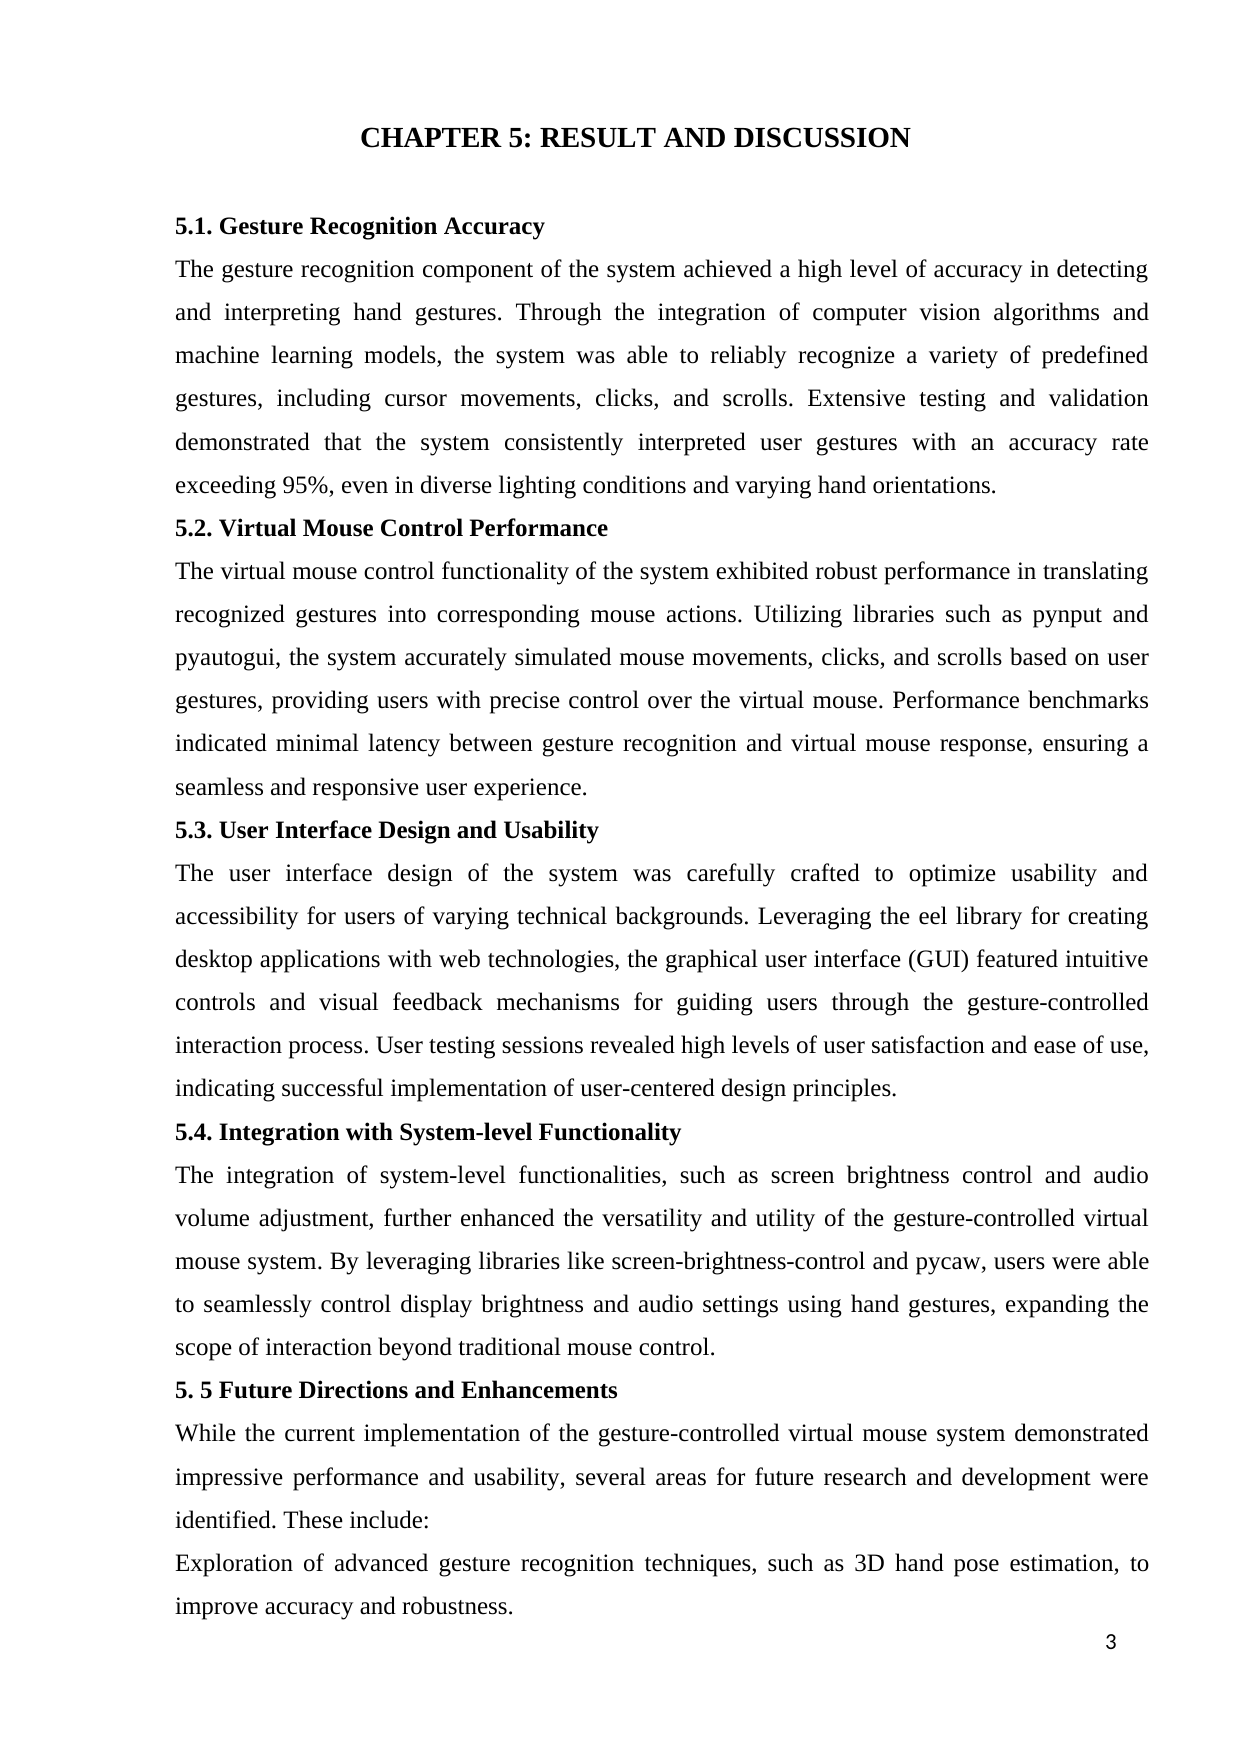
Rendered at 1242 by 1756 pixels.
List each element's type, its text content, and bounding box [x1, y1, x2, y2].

subtitle CHAPTER 5: RESULT AND DISCUSSION [299, 120, 972, 153]
text The integration of system-level functionalities, such as screen brightness control and audio volume adjustment, further enhanced the versatility and utility of the gesture-controlled virtual mouse system. By leveraging libraries like screen-brightness-control and pycaw, users were able to seamlessly control display brightness and audio settings using hand gestures, expanding the scope of interaction beyond traditional mouse control. [175, 1160, 1150, 1361]
text Exploration of advanced gesture recognition techniques, such as 3D hand pose estimation, to improve accuracy and robustness. [175, 1548, 1150, 1620]
text While the current implementation of the gesture-controlled virtual mouse system demonstrated impressive performance and usability, several areas for future research and development were identified. These include: [175, 1418, 1150, 1533]
text 5.4. Integration with System-level Functionality [175, 1117, 1150, 1145]
text 5.3. User Interface Design and Usability [175, 815, 1150, 843]
text The gesture recognition component of the system achieved a high level of accuracy in detecting and interpreting hand gestures. Through the integration of computer vision algorithms and machine learning models, the system was able to reliably recognize a variety of predefined gestures, including cursor movements, clicks, and scrolls. Extensive testing and validation demonstrated that the system consistently interpreted user gestures with an accuracy rate exceeding 95%, even in diverse lighting conditions and varying hand orientations. [175, 254, 1150, 498]
text 5.2. Virtual Mouse Control Performance [175, 513, 1150, 542]
text The virtual mouse control functionality of the system exhibited robust performance in translating recognized gestures into corresponding mouse actions. Utilizing libraries such as pynput and pyautogui, the system accurately simulated mouse movements, clicks, and scrolls based on user gestures, providing users with precise control over the virtual mouse. Performance benchmarks indicated minimal latency between gesture recognition and virtual mouse response, ensuring a seamless and responsive user experience. [175, 556, 1150, 800]
text 5. 5 Future Directions and Enhancements [175, 1375, 1150, 1404]
text 5.1. Gesture Recognition Accuracy [175, 211, 1150, 240]
text The user interface design of the system was carefully crafted to optimize usability and accessibility for users of varying technical backgrounds. Leveraging the eel library for creating desktop applications with web technologies, the graphical user interface (GUI) featured intuitive controls and visual feedback mechanisms for guiding users through the gesture-controlled interaction process. User testing sessions revealed high levels of user satisfaction and ease of use, indicating successful implementation of user-centered design principles. [175, 858, 1150, 1102]
